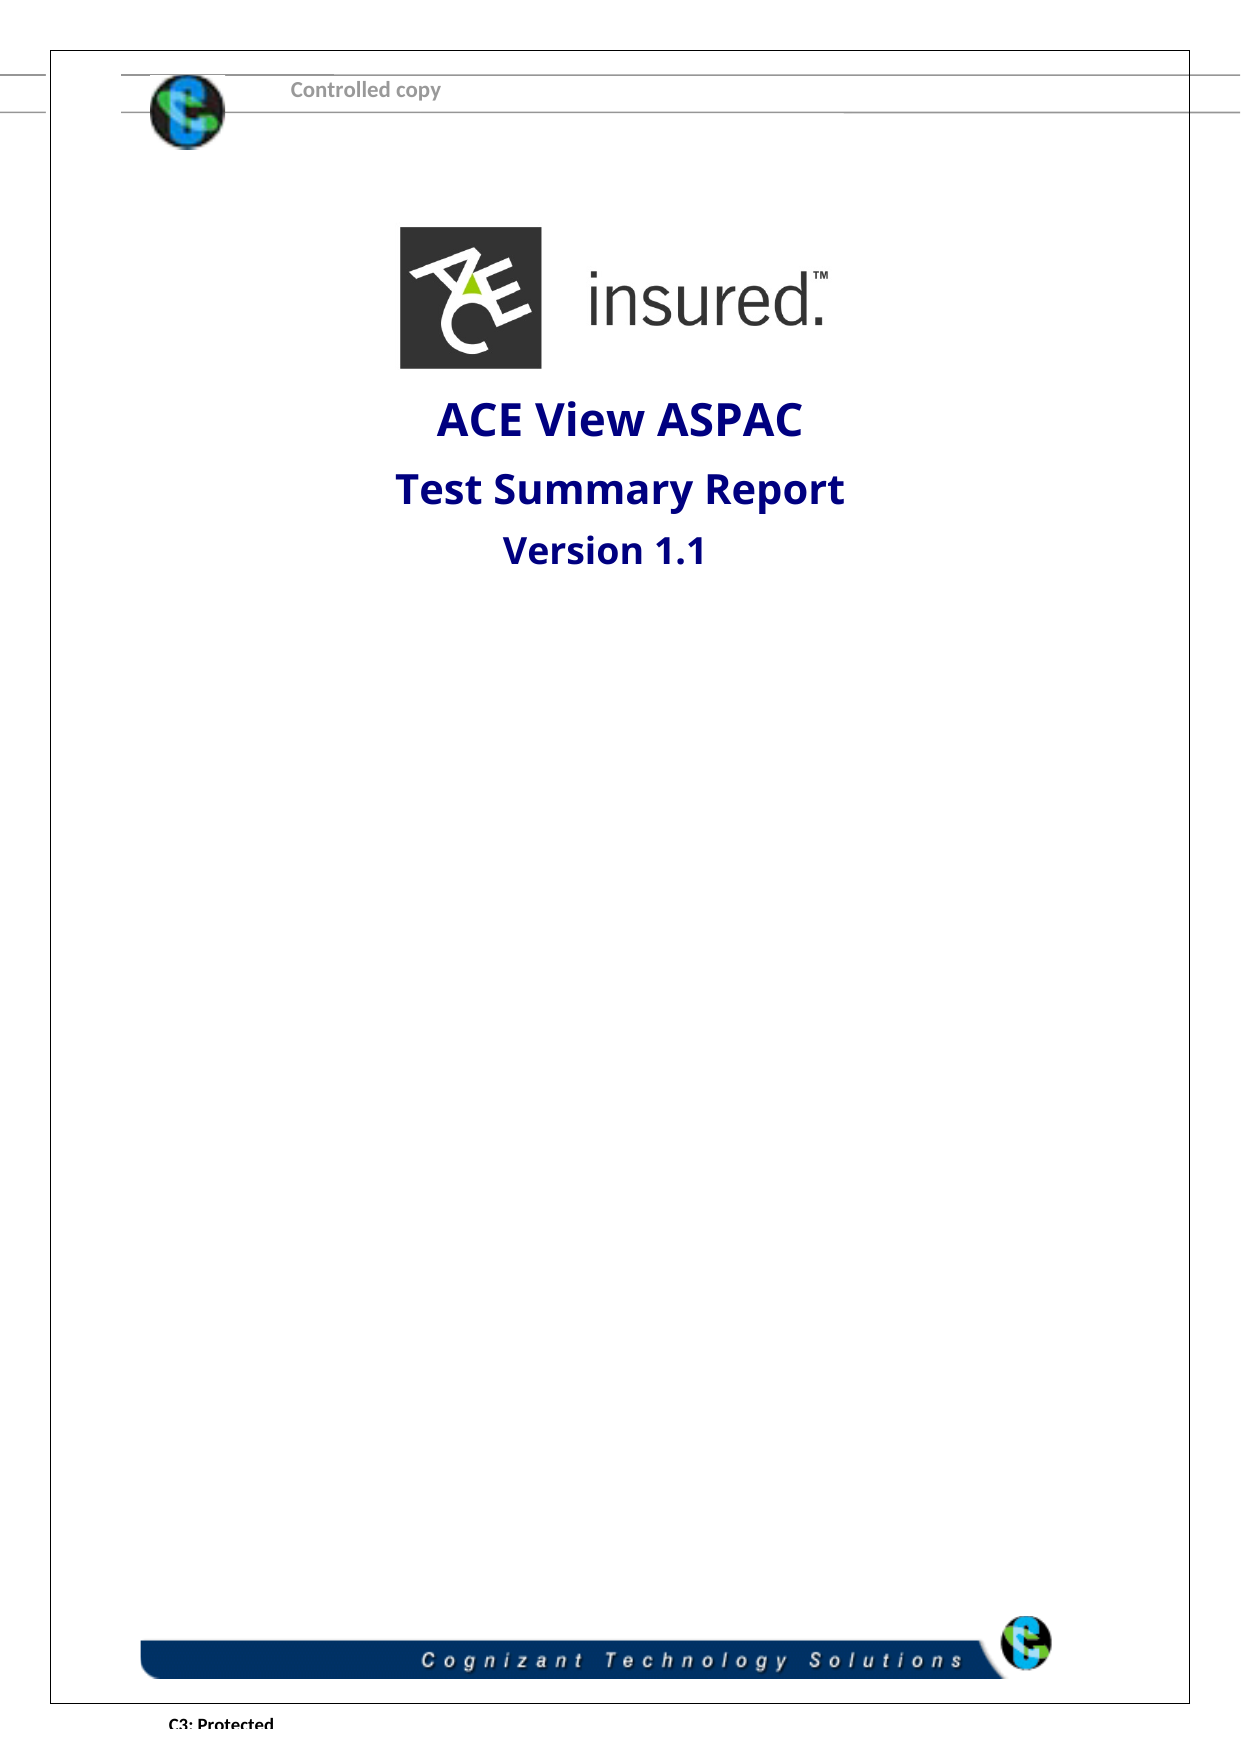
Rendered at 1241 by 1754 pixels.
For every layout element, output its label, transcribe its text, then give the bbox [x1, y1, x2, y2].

subtitle Test Summary Report [150, 459, 1090, 516]
picture [394, 221, 847, 381]
text Version 1.1 [150, 525, 1060, 576]
picture [140, 1616, 1095, 1679]
subtitle ACE View ASPAC [150, 388, 1090, 450]
picture [150, 75, 226, 150]
